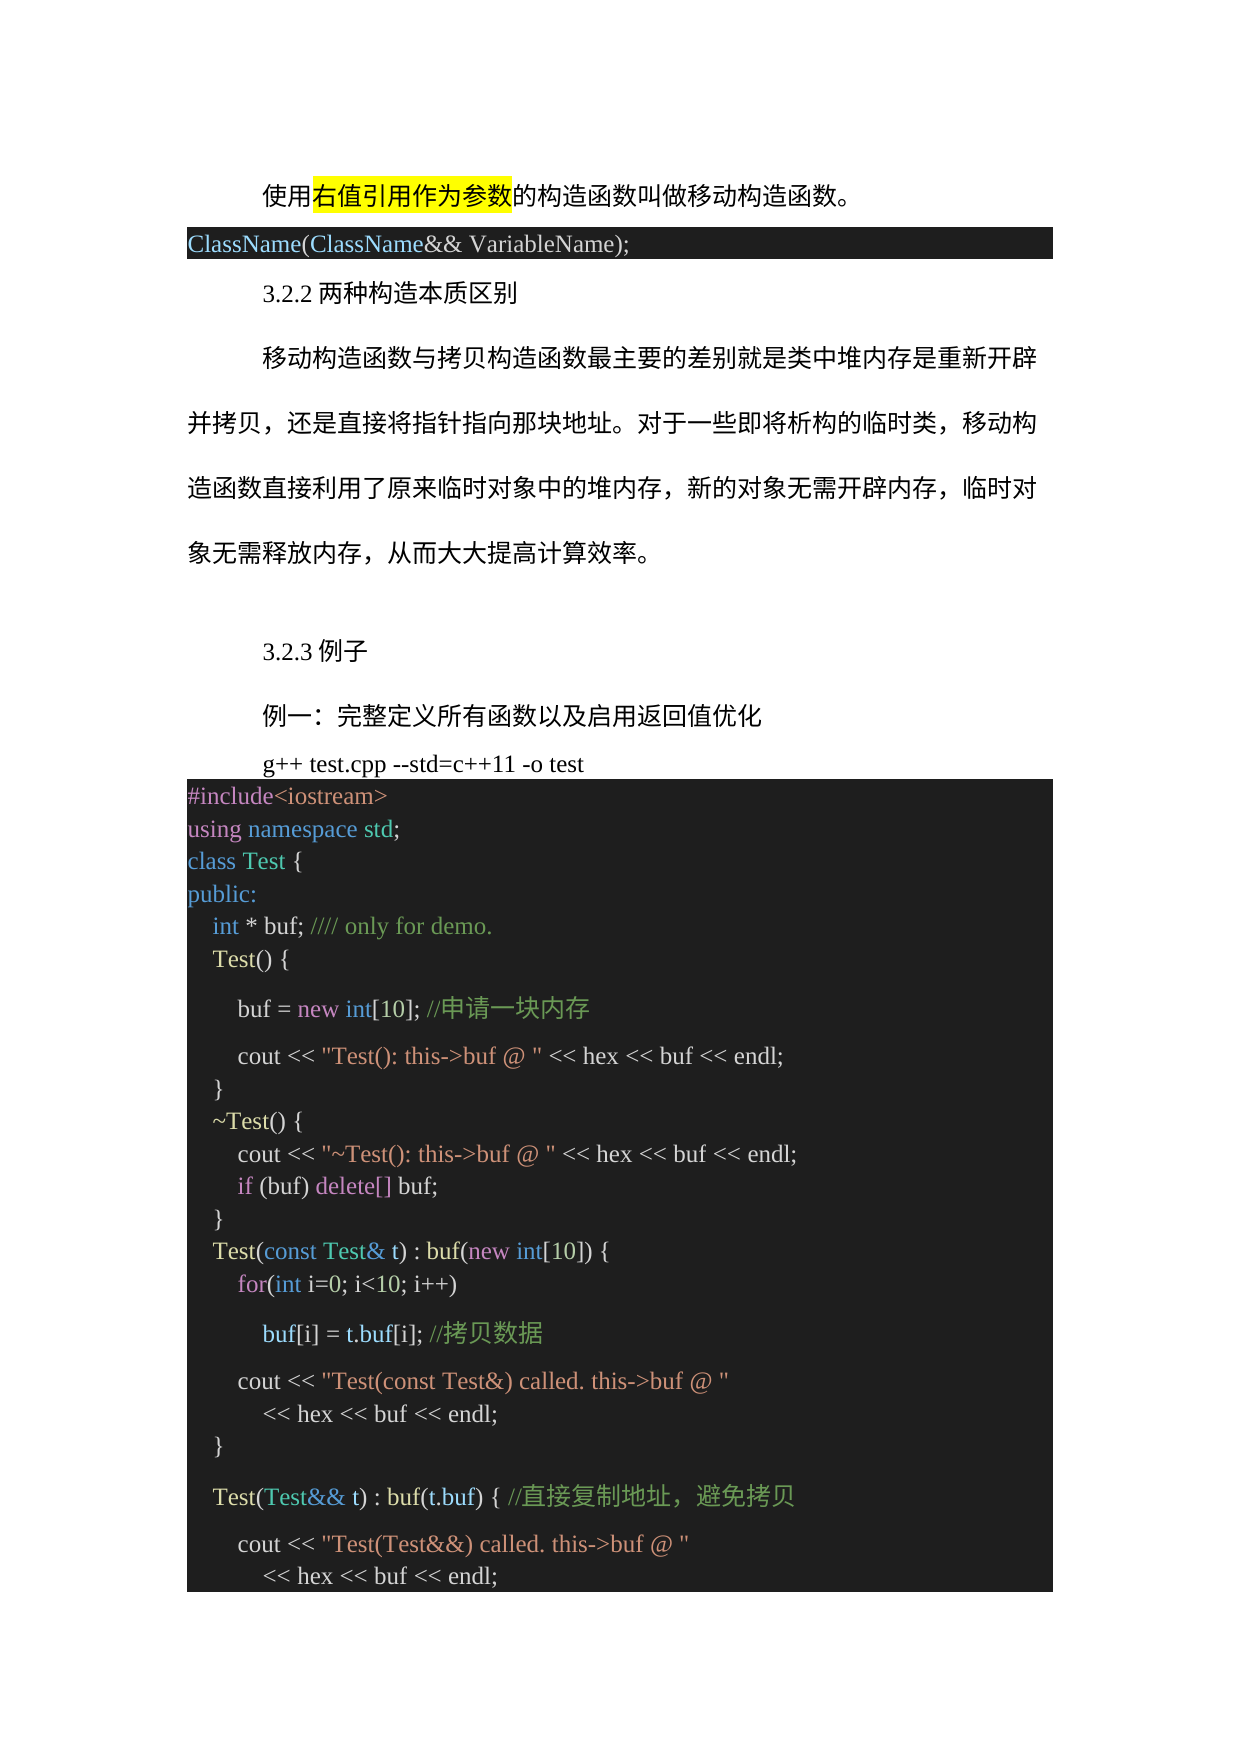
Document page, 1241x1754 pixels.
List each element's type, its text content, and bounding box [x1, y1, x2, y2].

text using namespace std; [187, 812, 1053, 844]
text buf = new int[10]; //申请一块内存 [187, 974, 1053, 1039]
text << hex << buf << endl; [187, 1559, 1053, 1592]
text ClassName(ClassName&& VariableName); [187, 227, 1053, 259]
text int * buf; //// only for demo. [187, 909, 1053, 942]
text 移动构造函数与拷贝构造函数最主要的差别就是类中堆内存是重新开辟并拷贝，还是直接将指针指向那块地址。对于一些即将析构的临时类，移动构造函数直接利用了原来临时对象中的堆内存，新的对象无需开辟内存，临时对象无需释放内存，从而大大提高计算效率。 [187, 324, 1053, 584]
text } [187, 1072, 1053, 1104]
text buf[i] = t.buf[i]; //拷贝数据 [187, 1299, 1053, 1364]
text class Test { [187, 844, 1053, 877]
text cout << "Test(): this->buf @ " << hex << buf << endl; [187, 1039, 1053, 1072]
text cout << "~Test(): this->buf @ " << hex << buf << endl; [187, 1137, 1053, 1169]
text 3.2.3 例子 [187, 617, 1053, 682]
text 使用右值引用作为参数的构造函数叫做移动构造函数。 [187, 162, 1053, 227]
text Test(Test&& t) : buf(t.buf) { //直接复制地址，避免拷贝 [187, 1462, 1053, 1527]
text Test(const Test& t) : buf(new int[10]) { [187, 1234, 1053, 1267]
text if (buf) delete[] buf; [187, 1169, 1053, 1202]
text << hex << buf << endl; [187, 1397, 1053, 1429]
text ~Test() { [187, 1104, 1053, 1137]
text } [187, 1429, 1053, 1462]
text 3.2.2 两种构造本质区别 [187, 259, 1053, 324]
text cout << "Test(Test&&) called. this->buf @ " [187, 1527, 1053, 1559]
text public: [187, 877, 1053, 909]
text } [187, 1202, 1053, 1234]
text Test() { [187, 942, 1053, 974]
text g++ test.cpp --std=c++11 -o test [187, 747, 1053, 779]
text #include<iostream> [187, 779, 1053, 812]
text cout << "Test(const Test&) called. this->buf @ " [187, 1364, 1053, 1397]
text for(int i=0; i<10; i++) [187, 1267, 1053, 1299]
text 例一：完整定义所有函数以及启用返回值优化 [187, 682, 1053, 747]
